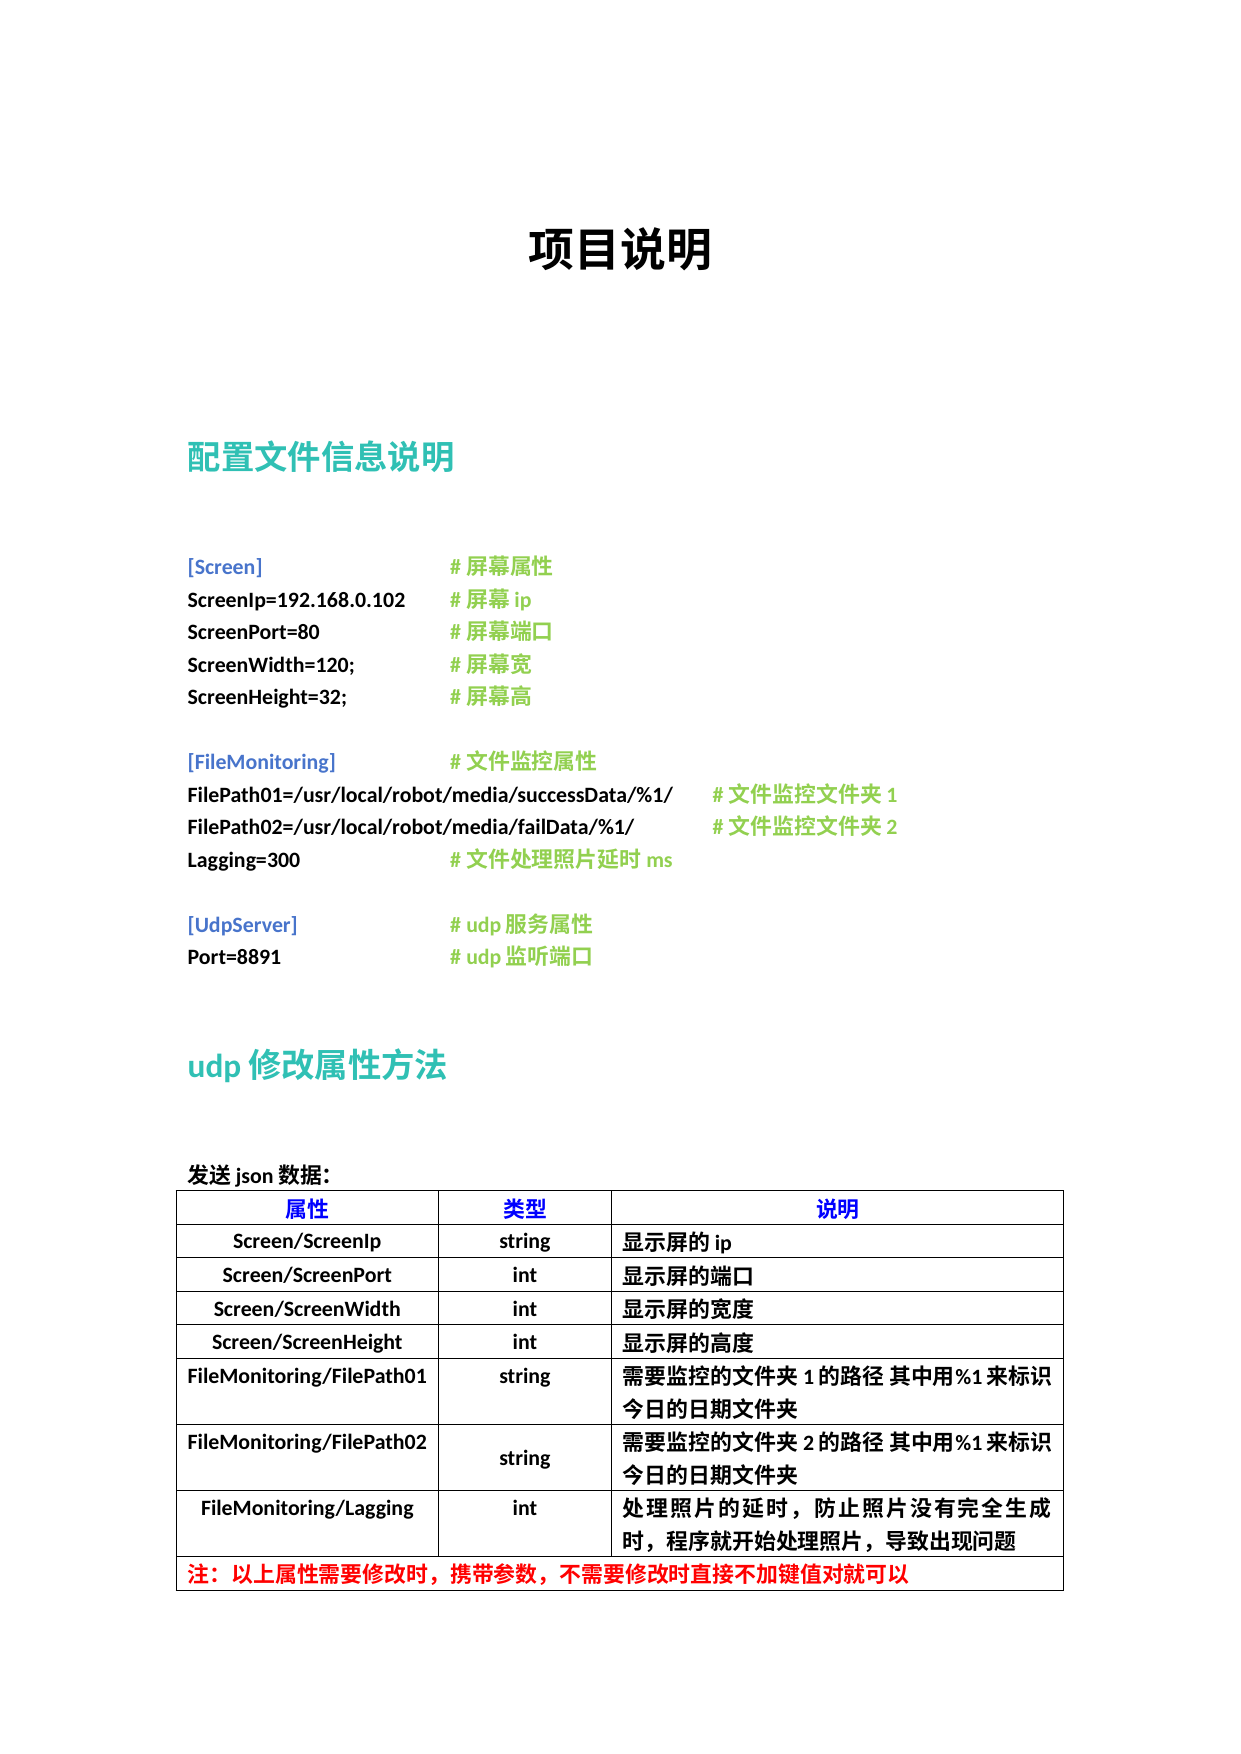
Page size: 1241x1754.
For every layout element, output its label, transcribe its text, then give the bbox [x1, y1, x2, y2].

table_header 说明 [612, 1191, 1063, 1224]
table_cell 需要监控的文件夹2的路径 其中用%1来标识今日的日期文件夹 [612, 1425, 1063, 1490]
table_header 属性 [177, 1191, 438, 1224]
table_cell int [439, 1325, 611, 1358]
table_cell int [439, 1491, 611, 1556]
table_cell string [439, 1225, 611, 1257]
table_cell Screen/ScreenPort [177, 1258, 438, 1291]
table_cell 注：以上属性需要修改时，携带参数，不需要修改时直接不加键值对就可以 [177, 1557, 1063, 1589]
text [UdpServer] # udp服务属性 [187, 906, 1053, 939]
text [FileMonitoring] # 文件监控属性 [187, 744, 1053, 776]
table_cell string [439, 1425, 611, 1490]
text ScreenIp=192.168.0.102 # 屏幕ip [187, 581, 1053, 614]
text Port=8891 # udp监听端口 [187, 939, 1053, 971]
text ScreenHeight=32; # 屏幕高 [187, 679, 1053, 711]
subtitle udp修改属性方法 [187, 1031, 1053, 1096]
subtitle 项目说明 [187, 197, 1053, 295]
subtitle 配置文件信息说明 [187, 422, 1053, 487]
table_cell FileMonitoring/Lagging [177, 1491, 438, 1556]
table_cell Screen/ScreenHeight [177, 1325, 438, 1358]
table_cell 显示屏的高度 [612, 1325, 1063, 1358]
table_cell 显示屏的端口 [612, 1258, 1063, 1291]
table_cell Screen/ScreenWidth [177, 1292, 438, 1324]
table_cell Screen/ScreenIp [177, 1225, 438, 1257]
text [Screen] # 屏幕属性 [187, 549, 1053, 581]
table_cell FileMonitoring/FilePath02 [177, 1425, 438, 1490]
text ScreenWidth=120; # 屏幕宽 [187, 646, 1053, 679]
text FilePath02=/usr/local/robot/media/failData/%1/ # 文件监控文件夹2 [187, 809, 1053, 841]
table_cell 处理照片的延时，防止照片没有完全生成时，程序就开始处理照片，导致出现问题 [612, 1491, 1063, 1556]
table_cell FileMonitoring/FilePath01 [177, 1359, 438, 1424]
text Lagging=300 # 文件处理照片延时 ms [187, 841, 1053, 874]
table_header 类型 [439, 1191, 611, 1224]
text 发送json数据： [187, 1158, 1053, 1190]
table_cell int [439, 1258, 611, 1291]
text FilePath01=/usr/local/robot/media/successData/%1/ # 文件监控文件夹1 [187, 776, 1053, 809]
table_cell 显示屏的宽度 [612, 1292, 1063, 1324]
table_cell 需要监控的文件夹1的路径 其中用%1来标识今日的日期文件夹 [612, 1359, 1063, 1424]
table_cell 显示屏的ip [612, 1225, 1063, 1257]
table_cell int [439, 1292, 611, 1324]
table_cell string [439, 1359, 611, 1424]
text ScreenPort=80 # 屏幕端口 [187, 614, 1053, 646]
